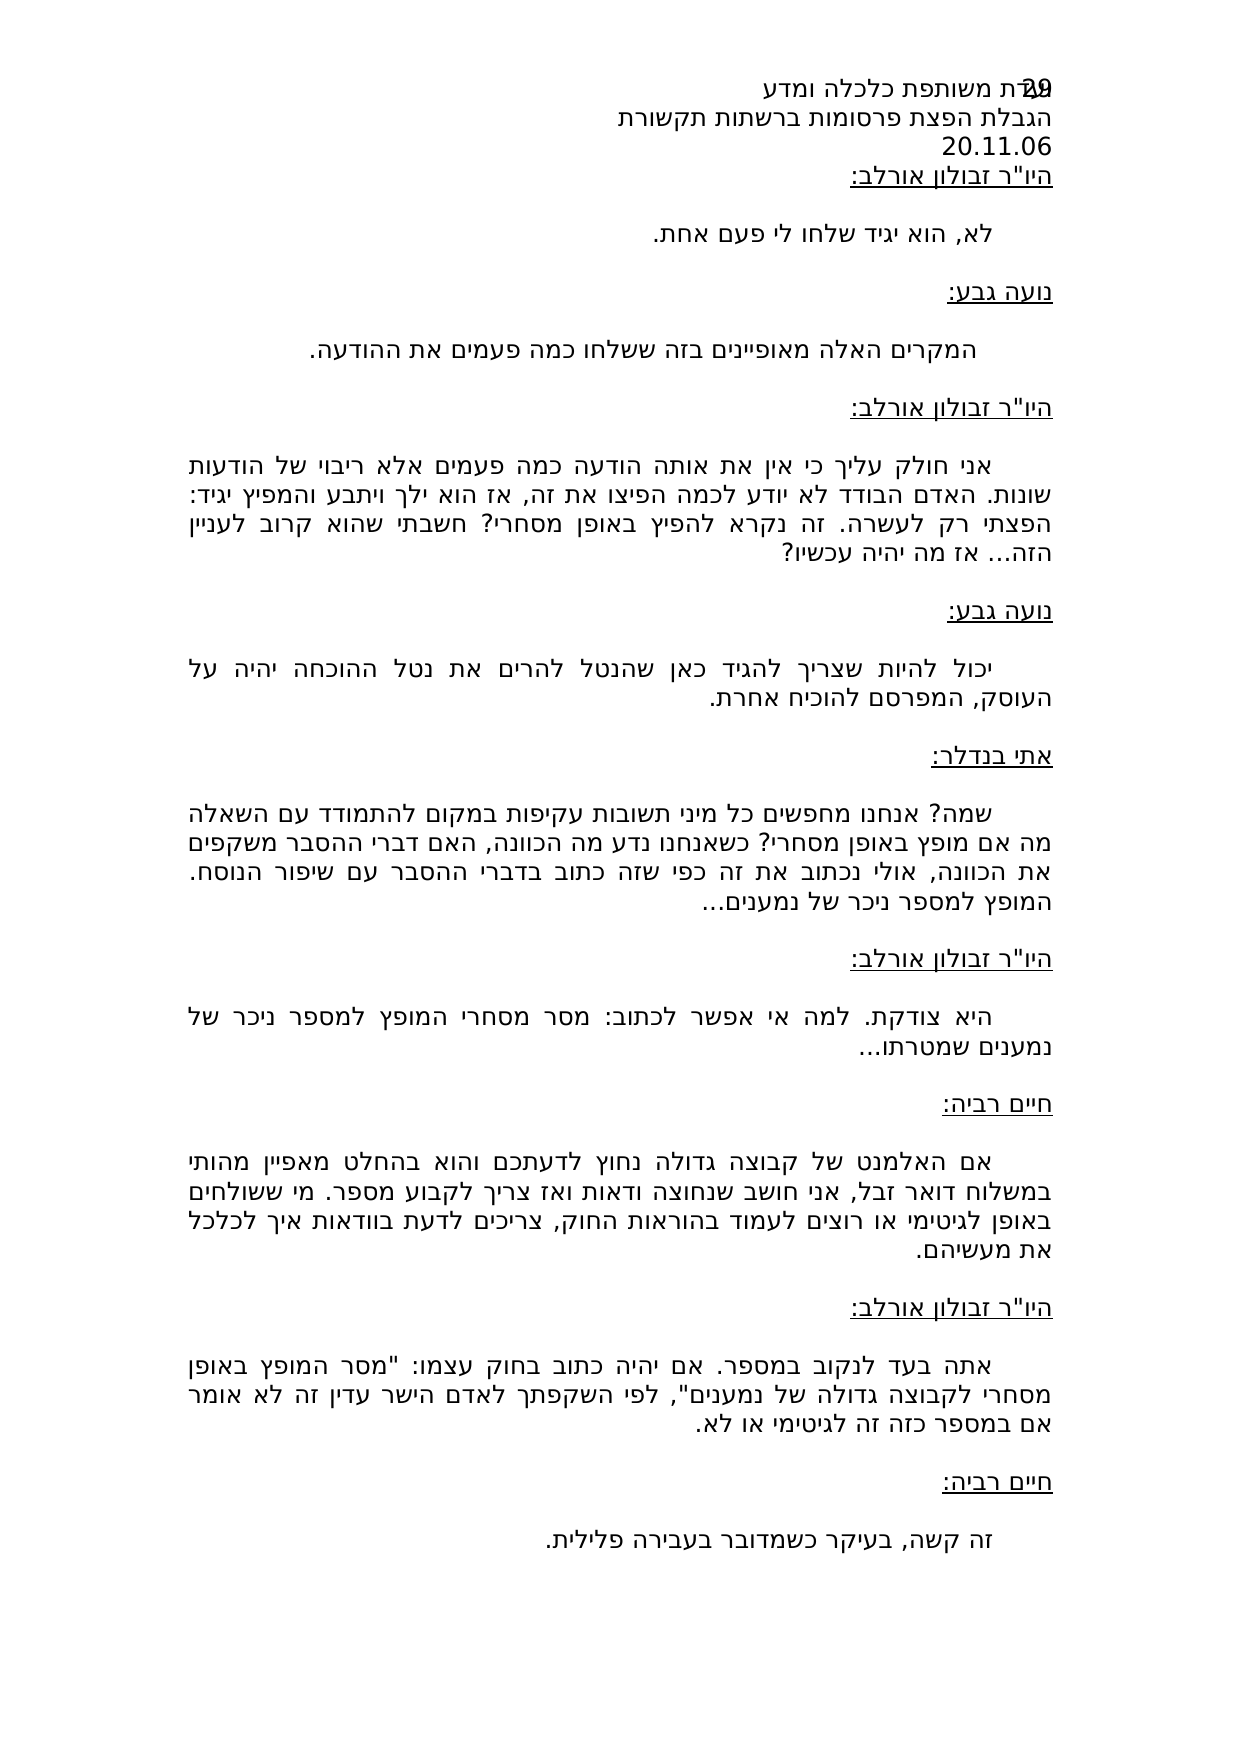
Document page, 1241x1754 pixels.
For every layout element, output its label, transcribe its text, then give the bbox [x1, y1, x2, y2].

text היו"ר זבולון אורלב: [187, 161, 1053, 190]
text היא צודקת. למה אי אפשר לכתוב: מסר מסחרי המופץ למספר ניכר של נמענים שמטרתו... [187, 1002, 1053, 1061]
text חיים רביה: [187, 1089, 1053, 1119]
text אם האלמנט של קבוצה גדולה נחוץ לדעתכם והוא בהחלט מאפיין מהותי במשלוח דואר זבל, אני חושב שנחוצה ודאות ואז צריך לקבוע מספר. מי ששולחים באופן לגיטימי או רוצים לעמוד בהוראות החוק, צריכים לדעת בוודאות איך לכלכל את מעשיהם. [187, 1147, 1053, 1264]
text חיים רביה: [187, 1467, 1053, 1496]
text המקרים האלה מאופיינים בזה ששלחו כמה פעמים את ההודעה. [187, 335, 1053, 364]
text היו"ר זבולון אורלב: [187, 393, 1053, 422]
text אני חולק עליך כי אין את אותה הודעה כמה פעמים אלא ריבוי של הודעות שונות. האדם הבודד לא יודע לכמה הפיצו את זה, אז הוא ילך ויתבע והמפיץ יגיד: הפצתי רק לעשרה. זה נקרא להפיץ באופן מסחרי? חשבתי שהוא קרוב לעניין הזה... אז מה יהיה עכשיו? [187, 451, 1053, 567]
text היו"ר זבולון אורלב: [187, 1293, 1053, 1322]
text אתי בנדלר: [187, 741, 1053, 770]
text נועה גבע: [187, 277, 1053, 306]
text יכול להיות שצריך להגיד כאן שהנטל להרים את נטל ההוכחה יהיה על העוסק, המפרסם להוכיח אחרת. [187, 654, 1053, 712]
text נועה גבע: [187, 596, 1053, 625]
text זה קשה, בעיקר כשמדובר בעבירה פלילית. [187, 1525, 1053, 1554]
text שמה? אנחנו מחפשים כל מיני תשובות עקיפות במקום להתמודד עם השאלה מה אם מופץ באופן מסחרי? כשאנחנו נדע מה הכוונה, האם דברי ההסבר משקפים את הכוונה, אולי נכתוב את זה כפי שזה כתוב בדברי ההסבר עם שיפור הנוסח. המופץ למספר ניכר של נמענים... [187, 799, 1053, 916]
text היו"ר זבולון אורלב: [187, 944, 1053, 974]
text אתה בעד לנקוב במספר. אם יהיה כתוב בחוק עצמו: "מסר המופץ באופן מסחרי לקבוצה גדולה של נמענים", לפי השקפתך לאדם הישר עדין זה לא אומר אם במספר כזה זה לגיטימי או לא. [187, 1351, 1053, 1438]
text לא, הוא יגיד שלחו לי פעם אחת. [187, 219, 1053, 248]
